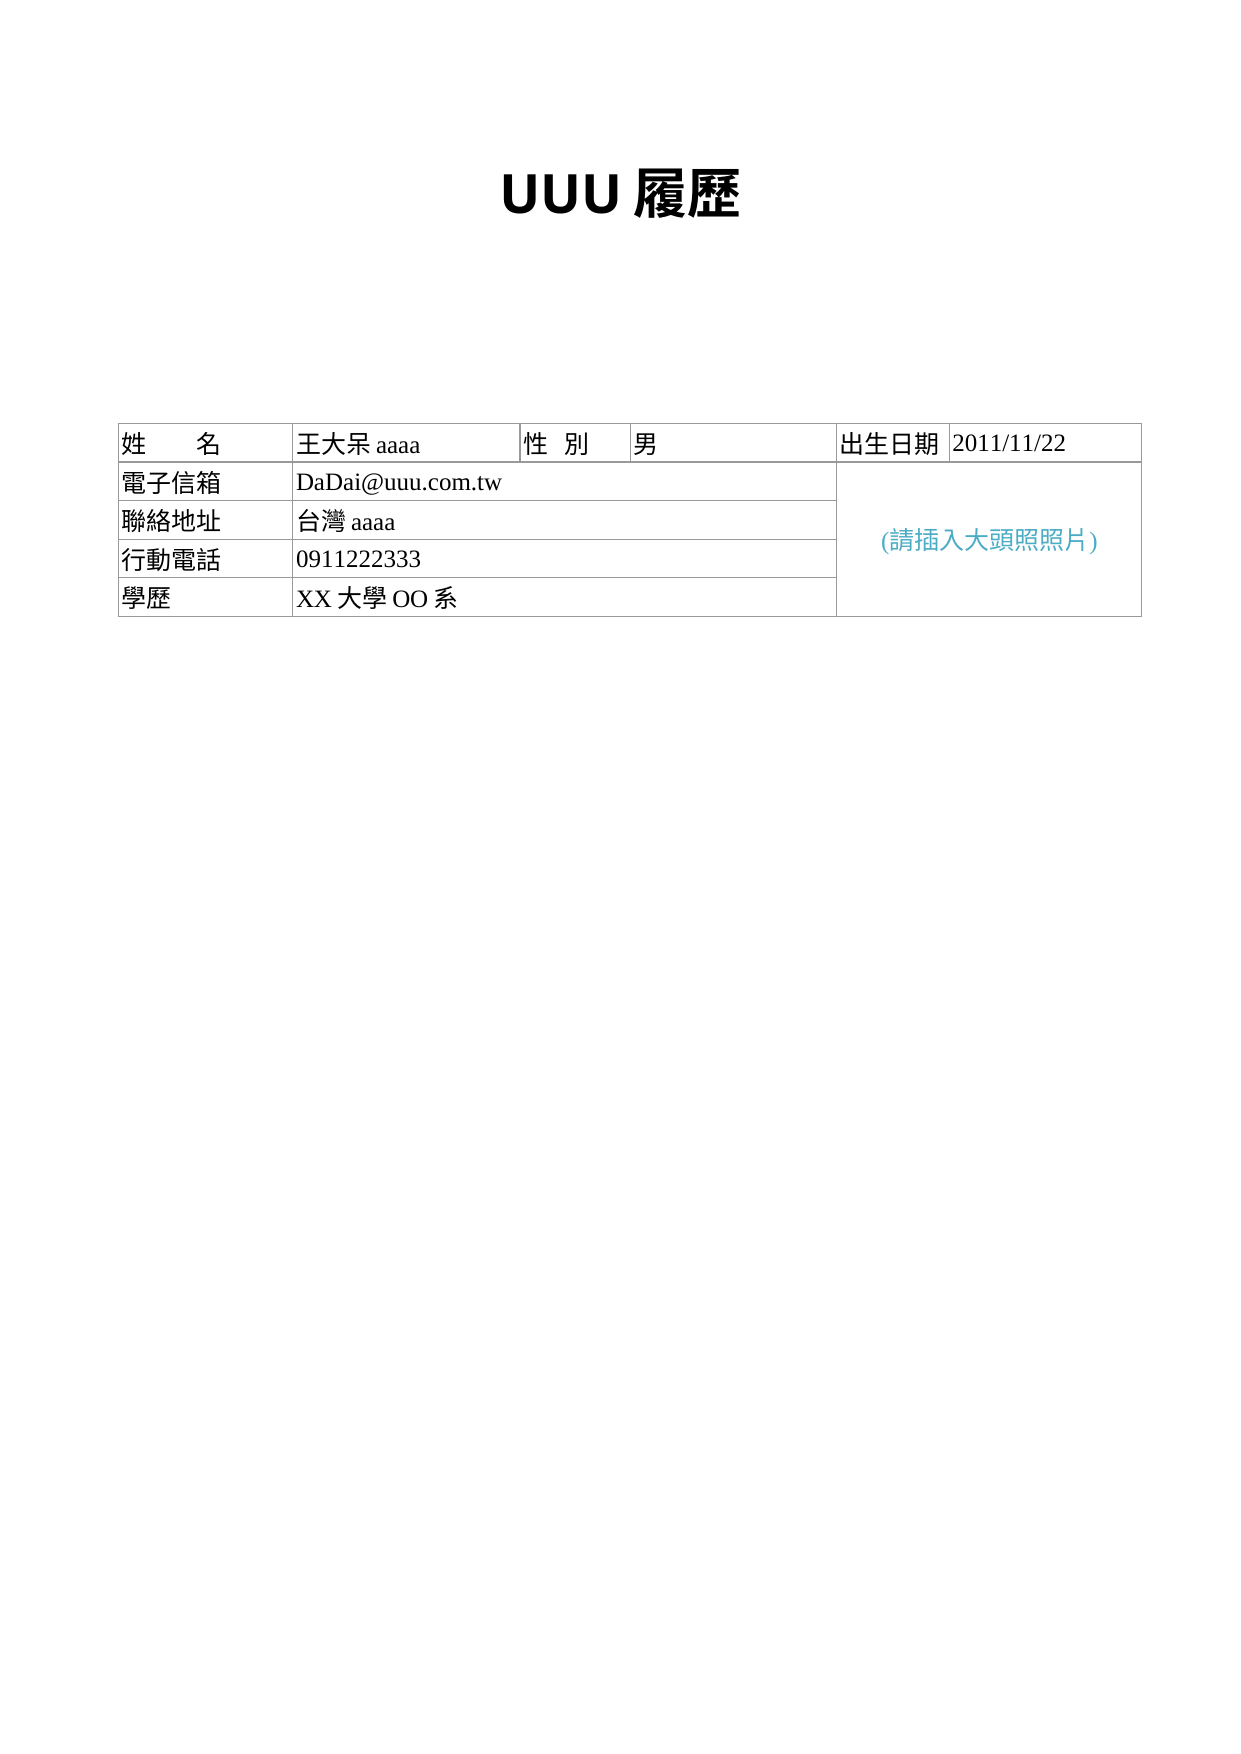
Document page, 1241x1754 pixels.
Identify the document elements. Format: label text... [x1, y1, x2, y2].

table_cell (請插入大頭照照片) [837, 463, 1141, 616]
table_cell 聯絡地址 [119, 501, 292, 538]
table_cell 學歷 [119, 578, 292, 616]
table_header 出生日期 [837, 424, 949, 461]
table_header 姓 名 [119, 424, 292, 461]
table_header 2011/11/22 [950, 424, 1141, 461]
table_header 性 別 [521, 424, 630, 461]
table_cell XX大學OO系 [293, 578, 836, 616]
subtitle UUU履歷 [118, 134, 1122, 247]
table_cell DaDai@uuu.com.tw [293, 463, 836, 500]
table_header 王大呆aaaa [293, 424, 519, 461]
table_cell 台灣aaaa [293, 501, 836, 538]
table_cell 0911222333 [293, 540, 836, 577]
table_cell 電子信箱 [119, 463, 292, 500]
table_cell 行動電話 [119, 540, 292, 577]
table_header 男 [631, 424, 836, 461]
